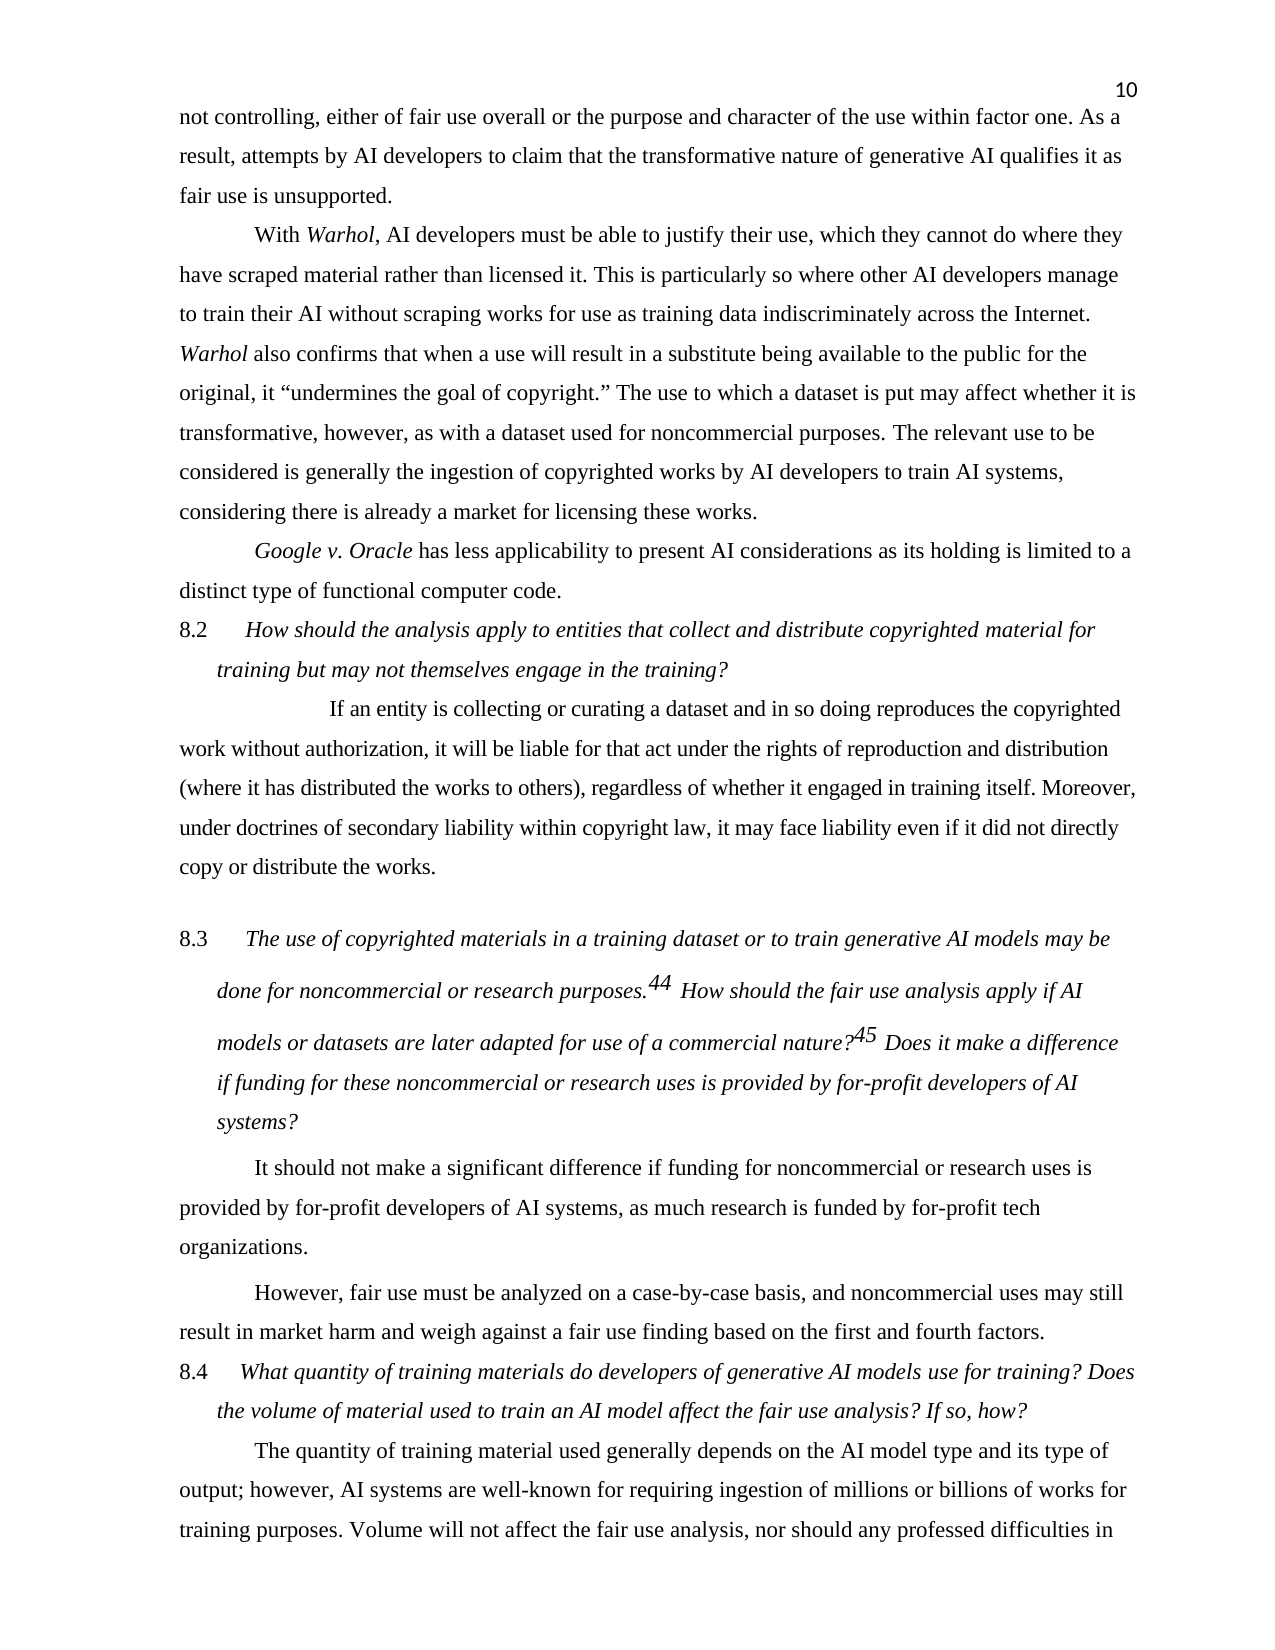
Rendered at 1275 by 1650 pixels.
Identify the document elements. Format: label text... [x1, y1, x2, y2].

text With Warhol, AI developers must be able to justify their use, which they cannot do where they have scraped material rather than licensed it. This is particularly so where other AI developers manage to train their AI without scraping works for use as training data indiscriminately across the Internet. Warhol also confirms that when a use will result in a substitute being available to the public for the original, it “undermines the goal of copyright.” The use to which a dataset is put may affect whether it is transformative, however, as with a dataset used for noncommercial purposes. The relevant use to be considered is generally the ingestion of copyrighted works by AI developers to train AI systems, considering there is already a market for licensing these works. [179, 221, 1137, 524]
list What quantity of training materials do developers of generative AI models use for training? Does the volume of material used to train an AI model affect the fair use analysis? If so, how? [179, 1358, 1137, 1423]
list The use of copyrighted materials in a training dataset or to train generative AI models may be done for noncommercial or research purposes.44 How should the fair use analysis apply if AI models or datasets are later adapted for use of a commercial nature?45 Does it make a difference if funding for these noncommercial or research uses is provided by for-profit developers of AI systems? [179, 925, 1137, 1135]
text If an entity is collecting or curating a dataset and in so doing reproduces the copyrighted work without authorization, it will be liable for that act under the rights of reproduction and distribution (where it has distributed the works to others), regardless of whether it engaged in training itself. Moreover, under doctrines of secondary liability within copyright law, it may face liability even if it did not directly copy or distribute the works. [179, 695, 1137, 879]
text Google v. Oracle has less applicability to present AI considerations as its holding is limited to a distinct type of functional computer code. [179, 537, 1137, 603]
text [179, 103, 1137, 208]
list How should the analysis apply to entities that collect and distribute copyrighted material for training but may not themselves engage in the training? [179, 616, 1137, 682]
text It should not make a significant difference if funding for noncommercial or research uses is provided by for-profit developers of AI systems, as much research is funded by for-profit tech organizations. [179, 1154, 1137, 1259]
text However, fair use must be analyzed on a case-by-case basis, and noncommercial uses may still result in market harm and weigh against a fair use finding based on the first and fourth factors. [179, 1279, 1137, 1344]
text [179, 1437, 1137, 1542]
